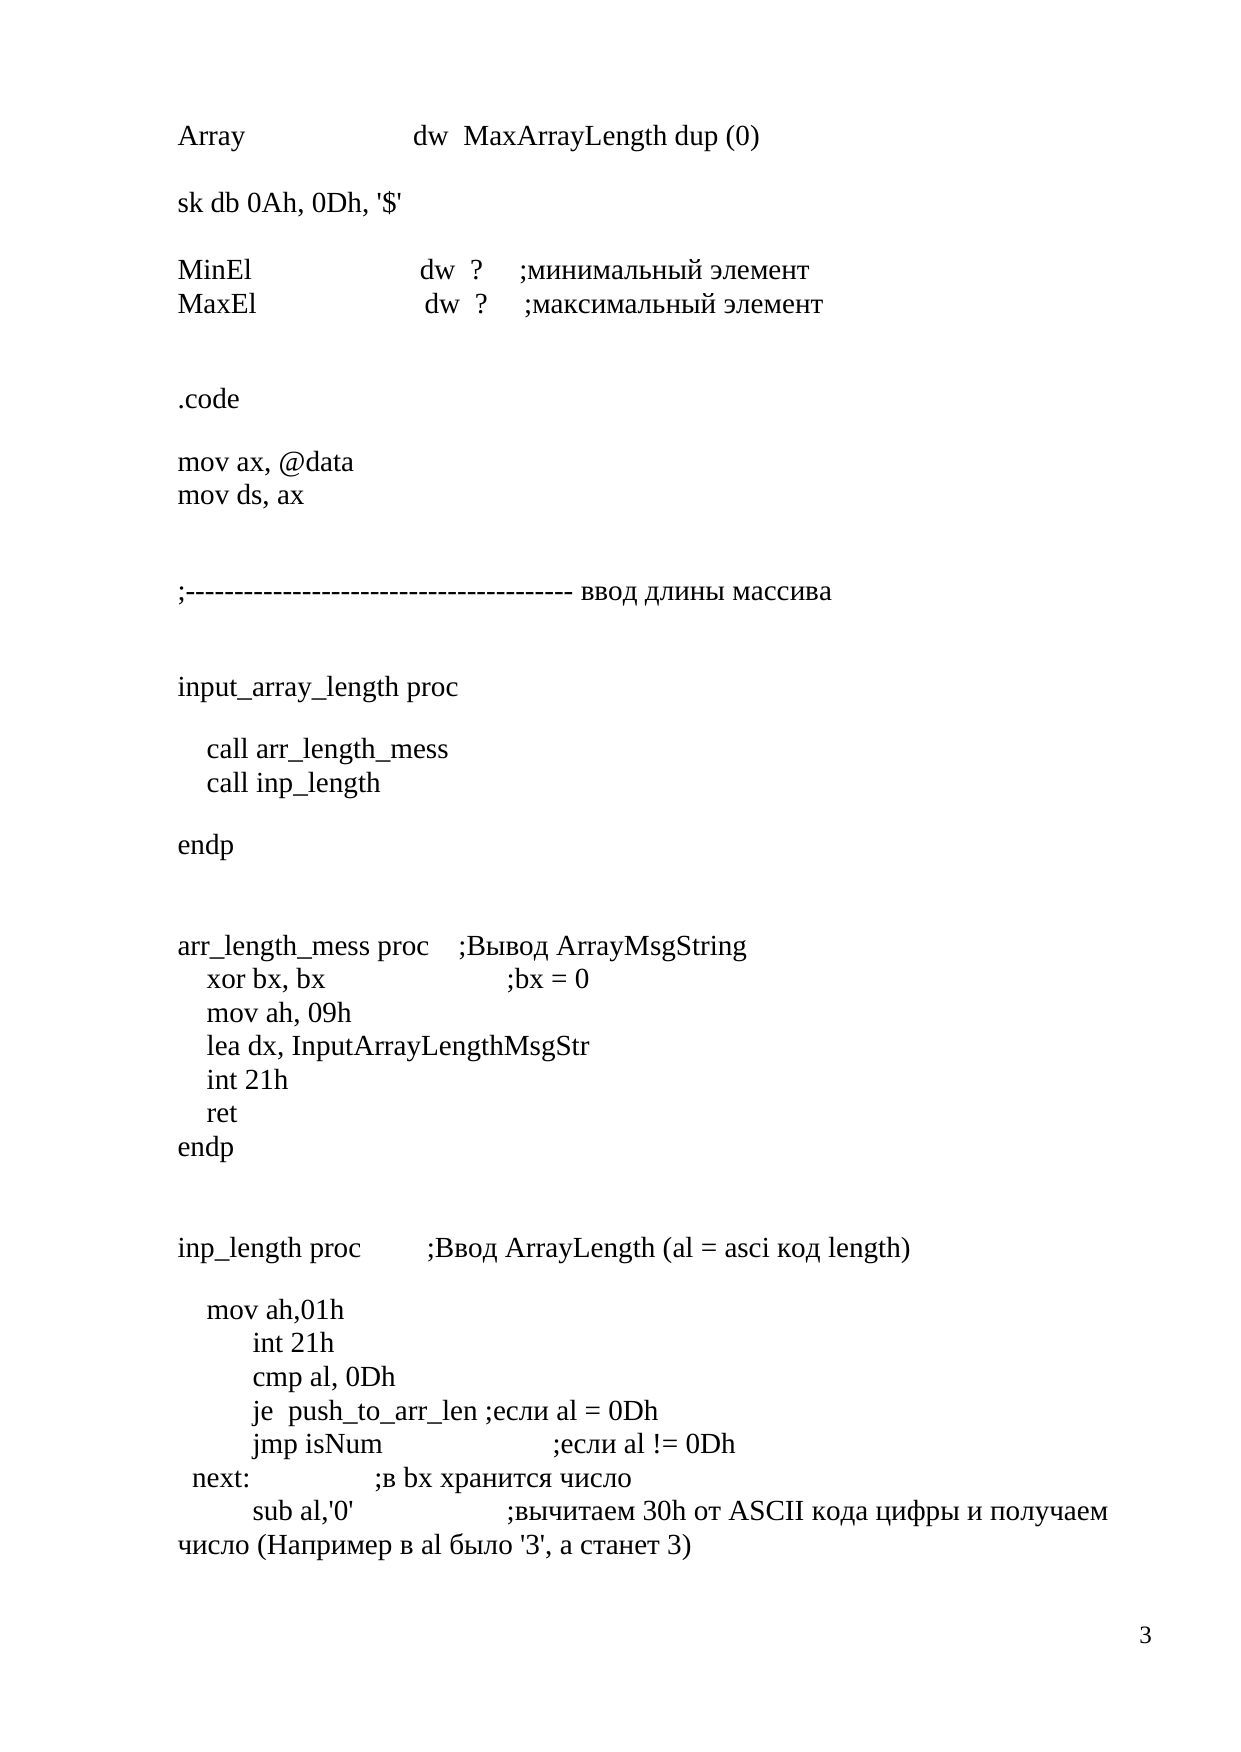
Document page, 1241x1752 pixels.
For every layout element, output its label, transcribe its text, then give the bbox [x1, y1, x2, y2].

text ;---------------------------------------- ввод длины массива [177, 573, 1152, 607]
text input_array_length proc [177, 669, 1152, 703]
text MinEl dw ? ;минимальный элемент [177, 252, 1152, 286]
text cmp al, 0Dh [177, 1359, 1152, 1393]
text je push_to_arr_len ;если al = 0Dh [177, 1393, 1152, 1426]
text Array dw MaxArrayLength dup (0) [177, 118, 1152, 152]
text int 21h [177, 1326, 1152, 1359]
text mov ah,01h [177, 1292, 1152, 1326]
text mov ax, @data [177, 444, 1152, 477]
text call arr_length_mess [177, 731, 1152, 765]
text endp [177, 1129, 1152, 1163]
text MaxEl dw ? ;максимальный элемент [177, 286, 1152, 319]
text arr_length_mess proc ;Вывод ArrayMsgString [177, 928, 1152, 961]
text ret [177, 1096, 1152, 1129]
text mov ah, 09h [177, 995, 1152, 1028]
text xor bx, bx ;bx = 0 [177, 961, 1152, 995]
text next: ;в bx хранится число [177, 1460, 1152, 1493]
text mov ds, ax [177, 477, 1152, 511]
text endp [177, 827, 1152, 861]
text sub al,'0' ;вычитаем 30h от ASCII кода цифры и получаем число (Например в al было '3', а станет 3) [177, 1493, 1152, 1560]
text lea dx, InputArrayLengthMsgStr [177, 1028, 1152, 1062]
text sk db 0Ah, 0Dh, '$' [177, 185, 1152, 219]
text inp_length proc ;Ввод ArrayLength (al = asci код length) [177, 1230, 1152, 1263]
text jmp isNum ;если al != 0Dh [177, 1426, 1152, 1460]
text int 21h [177, 1062, 1152, 1096]
text call inp_length [177, 765, 1152, 798]
text .code [177, 382, 1152, 415]
